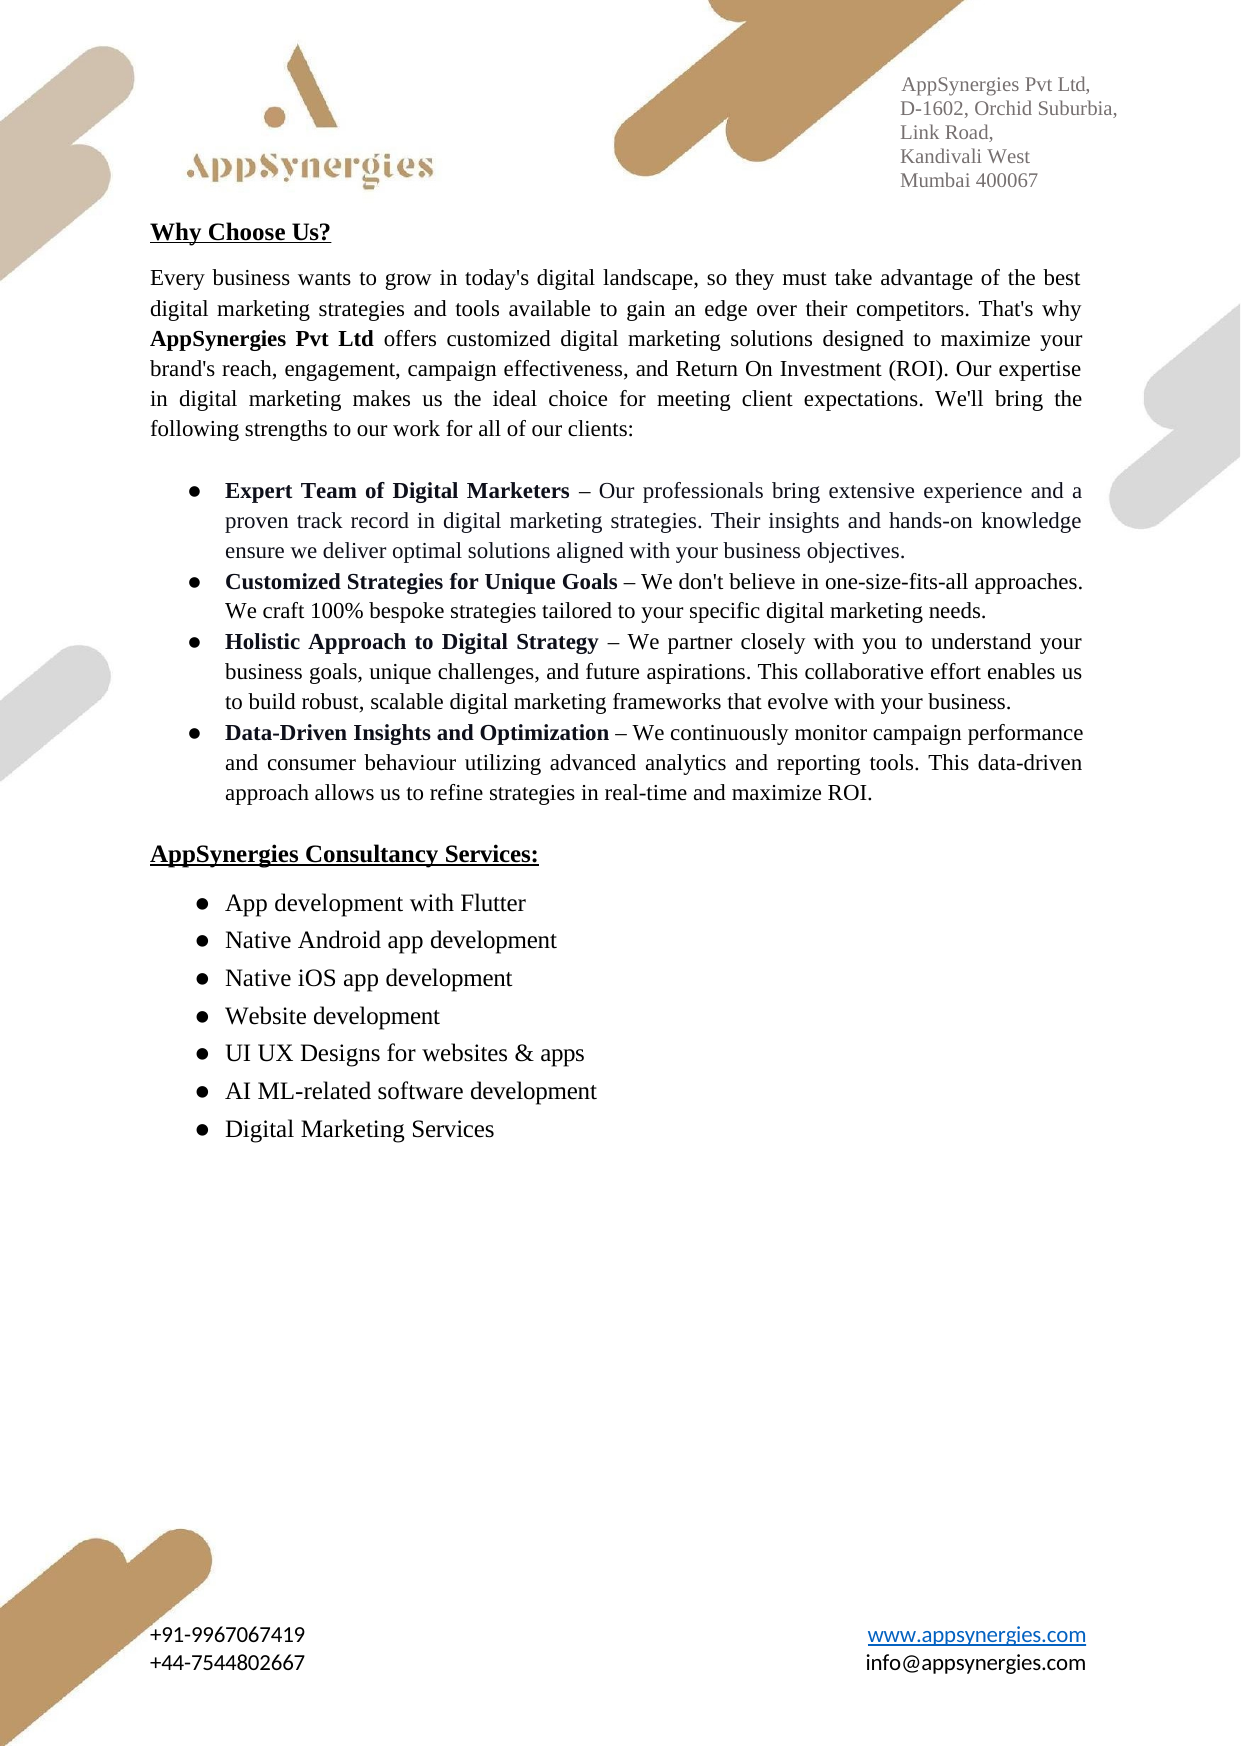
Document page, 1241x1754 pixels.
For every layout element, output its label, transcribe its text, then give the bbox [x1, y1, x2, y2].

list Native iOS app development [194, 962, 1152, 993]
subtitle AppSynergies Consultancy Services: [150, 839, 1152, 868]
text D-1602, Orchid Suburbia, Link Road, [900, 96, 1152, 144]
list Holistic Approach to Digital Strategy – We partner closely with you to understand your business goals, unique challenges, and future aspirations. This collaborative effort enables us to build robust, scalable digital marketing frameworks that evolve with your business. [187, 627, 1083, 714]
list AI ML-related software development [194, 1075, 1152, 1106]
list App development with Flutter [194, 887, 1152, 917]
list Website development [194, 1000, 1152, 1030]
text Kandivali West Mumbai 400067 [900, 144, 1039, 192]
text Every business wants to grow in today's digital landscape, so they must take advantage of the best digital marketing strategies and tools available to gain an edge over their competitors. That's why AppSynergies Pvt Ltd offers customized digital marketing solutions designed to maximize your brand's reach, engagement, campaign effectiveness, and Return On Investment (ROI). Our expertise in digital marketing makes us the ideal choice for meeting client expectations. We'll bring the following strengths to our work for all of our clients: [150, 264, 1083, 442]
text +91-9967067419 www.appsynergies.com [150, 1620, 1152, 1648]
list Customized Strategies for Unique Goals – We don't believe in one-size-fits-all approaches. We craft 100% bespoke strategies tailored to your specific digital marketing needs. [187, 567, 1083, 624]
list Digital Marketing Services [194, 1113, 1152, 1143]
text AppSynergies Pvt Ltd, [901, 72, 1152, 96]
text +44-7544802667 info@appsynergies.com [150, 1648, 1152, 1676]
list UI UX Designs for websites & apps [194, 1038, 1152, 1068]
list Data-Driven Insights and Optimization – We continuously monitor campaign performance and consumer behaviour utilizing advanced analytics and reporting tools. This data-driven approach allows us to refine strategies in real-time and maximize ROI. [187, 718, 1083, 805]
subtitle Why Choose Us? [150, 217, 336, 245]
list Native Android app development [194, 924, 1152, 955]
picture [0, 0, 1241, 1746]
list Expert Team of Digital Marketers – Our professionals bring extensive experience and a proven track record in digital marketing strategies. Their insights and hands-on knowledge ensure we deliver optimal solutions aligned with your business objectives. [187, 476, 1083, 563]
